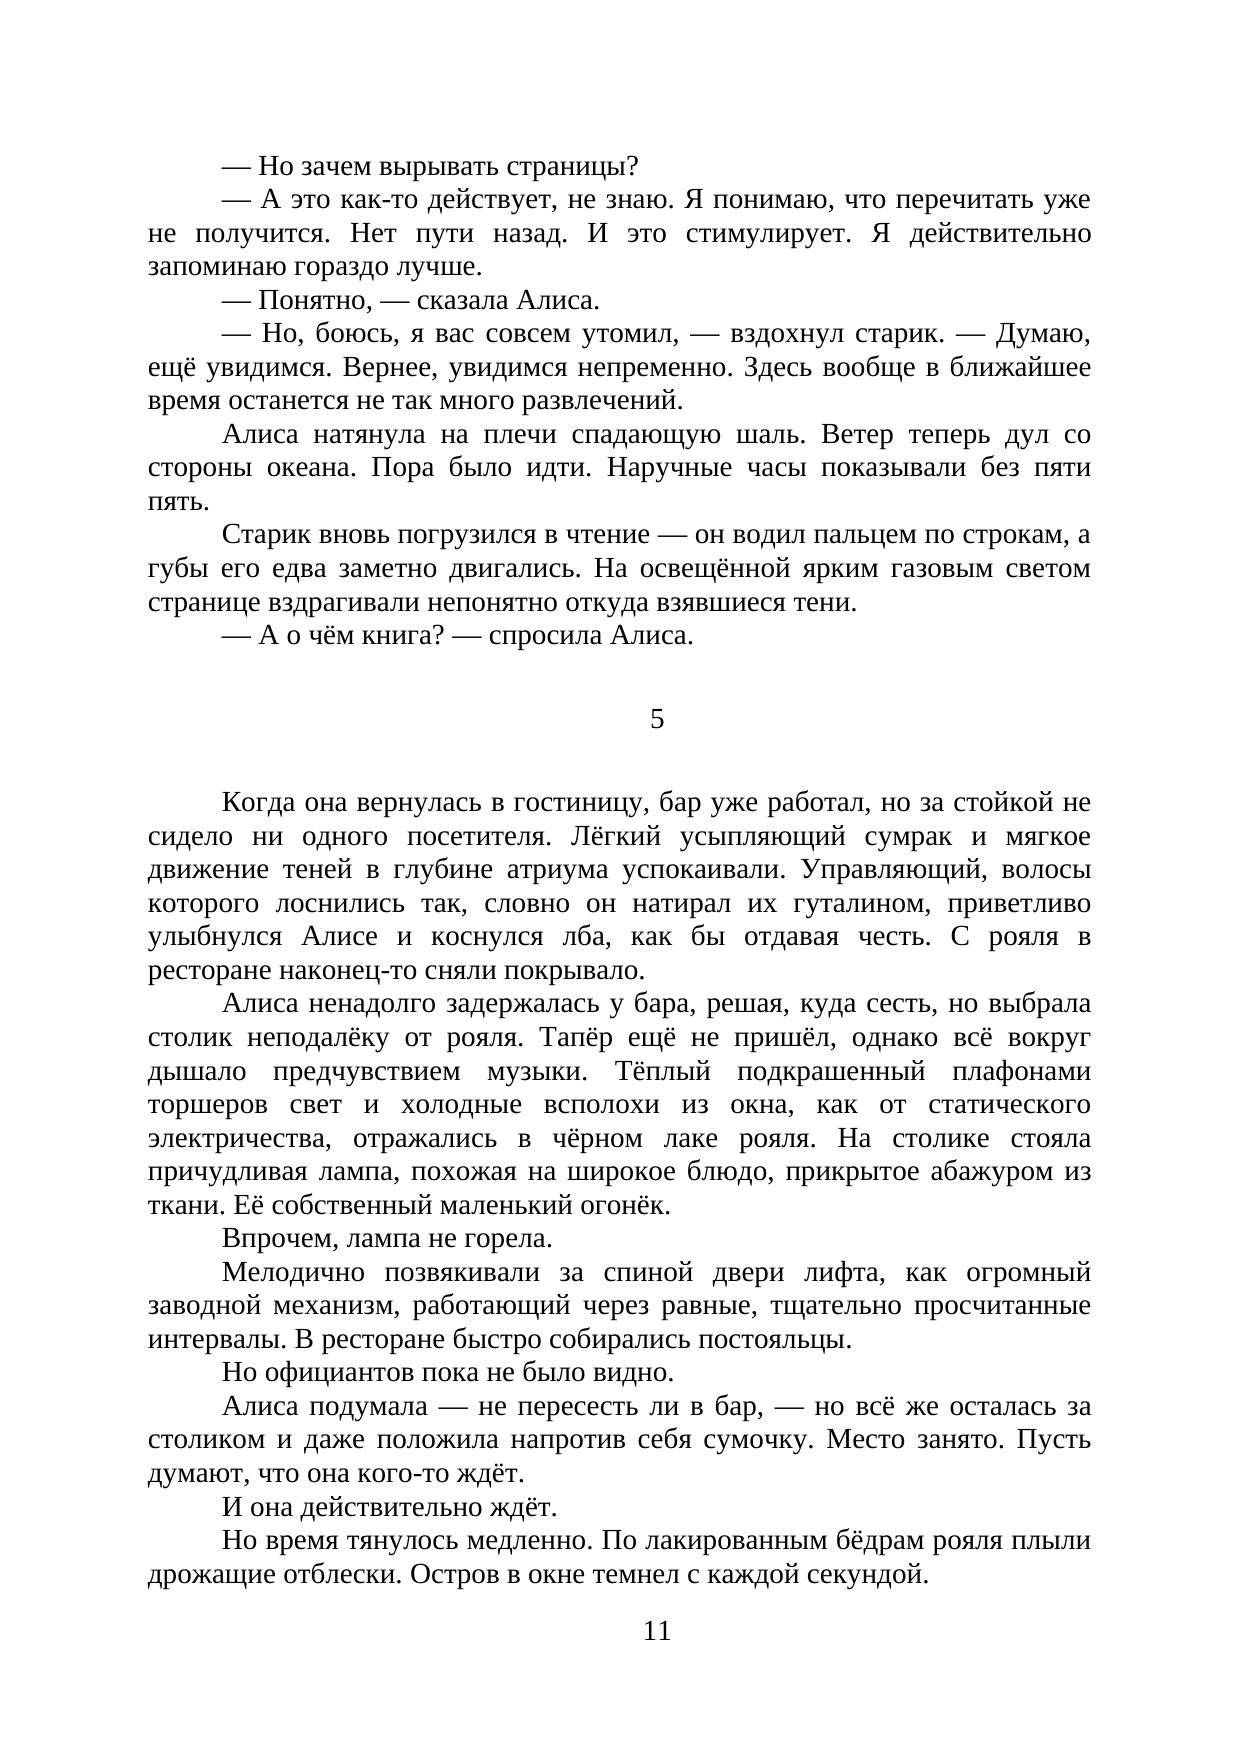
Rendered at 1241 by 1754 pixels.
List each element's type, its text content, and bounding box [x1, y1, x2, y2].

text Но официантов пока не было видно. [148, 1354, 1092, 1388]
text Мелодично позвякивали за спиной двери лифта, как огромный заводной механизм, работающий через равные, тщательно просчитанные интервалы. В ресторане быстро собирались постояльцы. [148, 1254, 1092, 1354]
text Когда она вернулась в гостиницу, бар уже работал, но за стойкой не сидело ни одного посетителя. Лёгкий усыпляющий сумрак и мягкое движение теней в глубине атриума успокаивали. Управляющий, волосы которого лоснились так, словно он натирал их гуталином, приветливо улыбнулся Алисе и коснулся лба, как бы отдавая честь. С рояля в ресторане наконец-то сняли покрывало. [148, 784, 1092, 986]
text И она действительно ждёт. [148, 1489, 1092, 1522]
text — А это как-то действует, не знаю. Я понимаю, что перечитать уже не получится. Нет пути назад. И это стимулирует. Я действительно запоминаю гораздо лучше. [148, 181, 1092, 282]
text — Но зачем вырывать страницы? [148, 148, 1092, 181]
text Алиса натянула на плечи спадающую шаль. Ветер теперь дул со стороны океана. Пора было идти. Наручные часы показывали без пяти пять. [148, 416, 1092, 517]
text Но время тянулось медленно. По лакированным бёдрам рояля плыли дрожащие отблески. Остров в окне темнел с каждой секундой. [148, 1522, 1092, 1589]
text Алиса ненадолго задержалась у бара, решая, куда сесть, но выбрала столик неподалёку от рояля. Тапёр ещё не пришёл, однако всё вокруг дышало предчувствием музыки. Тёплый подкрашенный плафонами торшеров свет и холодные всполохи из окна, как от статического электричества, отражались в чёрном лаке рояля. На столике стояла причудливая лампа, похожая на широкое блюдо, прикрытое абажуром из ткани. Её собственный маленький огонёк. [148, 986, 1092, 1220]
text Алиса подумала — не пересесть ли в бар, — но всё же осталась за столиком и даже положила напротив себя сумочку. Место занято. Пусть думают, что она кого-то ждёт. [148, 1388, 1092, 1489]
text — А о чём книга? — спросила Алиса. [148, 617, 1092, 651]
text Впрочем, лампа не горела. [148, 1220, 1092, 1254]
subtitle 5 [148, 701, 1092, 734]
text — Понятно, — сказала Алиса. [148, 282, 1092, 315]
text — Но, боюсь, я вас совсем утомил, — вздохнул старик. — Думаю, ещё увидимся. Вернее, увидимся непременно. Здесь вообще в ближайшее время останется не так много развлечений. [148, 315, 1092, 416]
text Старик вновь погрузился в чтение — он водил пальцем по строкам, а губы его едва заметно двигались. На освещённой ярким газовым светом странице вздрагивали непонятно откуда взявшиеся тени. [148, 517, 1092, 617]
